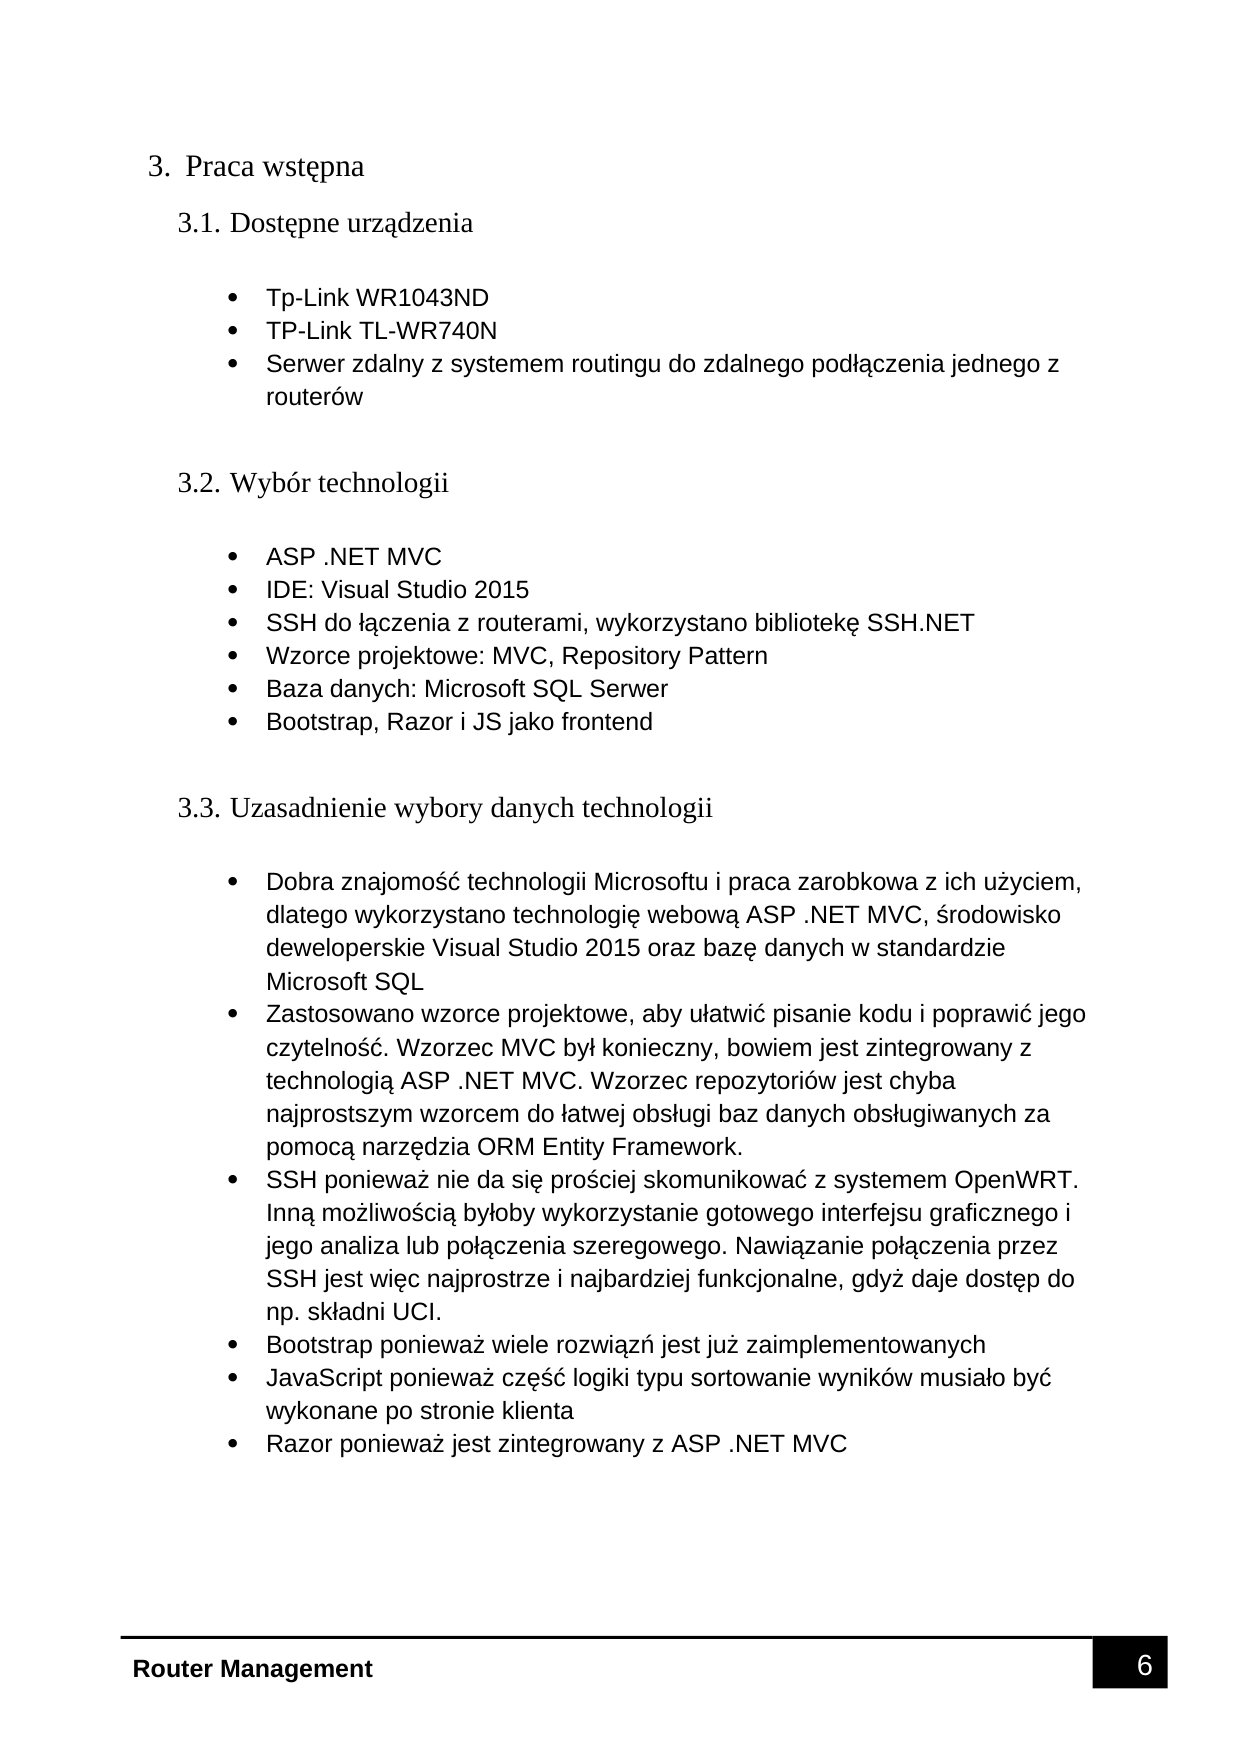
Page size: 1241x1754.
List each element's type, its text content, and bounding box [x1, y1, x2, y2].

list SSH do łączenia z routerami, wykorzystano bibliotekę SSH.NET [228, 608, 1093, 637]
list TP-Link TL-WR740N [228, 316, 1093, 344]
list Tp-Link WR1043ND [228, 283, 1093, 311]
list Bootstrap ponieważ wiele rozwiązń jest już zaimplementowanych [228, 1330, 1093, 1359]
list Bootstrap, Razor i JS jako frontend [228, 707, 1093, 736]
list Serwer zdalny z systemem routingu do zdalnego podłączenia jednego z routerów [228, 349, 1093, 411]
list JavaScript ponieważ część logiki typu sortowanie wyników musiało być wykonane po stronie klienta [228, 1363, 1093, 1425]
list Baza danych: Microsoft SQL Serwer [228, 674, 1093, 703]
list Zastosowano wzorce projektowe, aby ułatwić pisanie kodu i poprawić jego czytelność. Wzorzec MVC był konieczny, bowiem jest zintegrowany z technologią ASP .NET MVC. Wzorzec repozytoriów jest chyba najprostszym wzorcem do łatwej obsługi baz danych obsługiwanych za pomocą narzędzia ORM Entity Framework. [228, 999, 1093, 1160]
list ASP .NET MVC [228, 542, 1093, 571]
list Wzorce projektowe: MVC, Repository Pattern [228, 641, 1093, 670]
list Razor ponieważ jest zintegrowany z ASP .NET MVC [228, 1429, 1093, 1458]
list Dobra znajomość technologii Microsoftu i praca zarobkowa z ich użyciem, dlatego wykorzystano technologię webową ASP .NET MVC, środowisko deweloperskie Visual Studio 2015 oraz bazę danych w standardzie Microsoft SQL [228, 867, 1093, 995]
list SSH ponieważ nie da się prościej skomunikować z systemem OpenWRT. Inną możliwością byłoby wykorzystanie gotowego interfejsu graficznego i jego analiza lub połączenia szeregowego. Nawiązanie połączenia przez SSH jest więc najprostrze i najbardziej funkcjonalne, gdyż daje dostęp do np. składni UCI. [228, 1165, 1093, 1326]
text Uzasadnienie wybory danych technologii [177, 790, 1093, 824]
text Dostępne urządzenia [177, 206, 1093, 239]
text Wybór technologii [177, 465, 1093, 498]
list IDE: Visual Studio 2015 [228, 575, 1093, 604]
list Praca wstępna [148, 148, 1093, 183]
